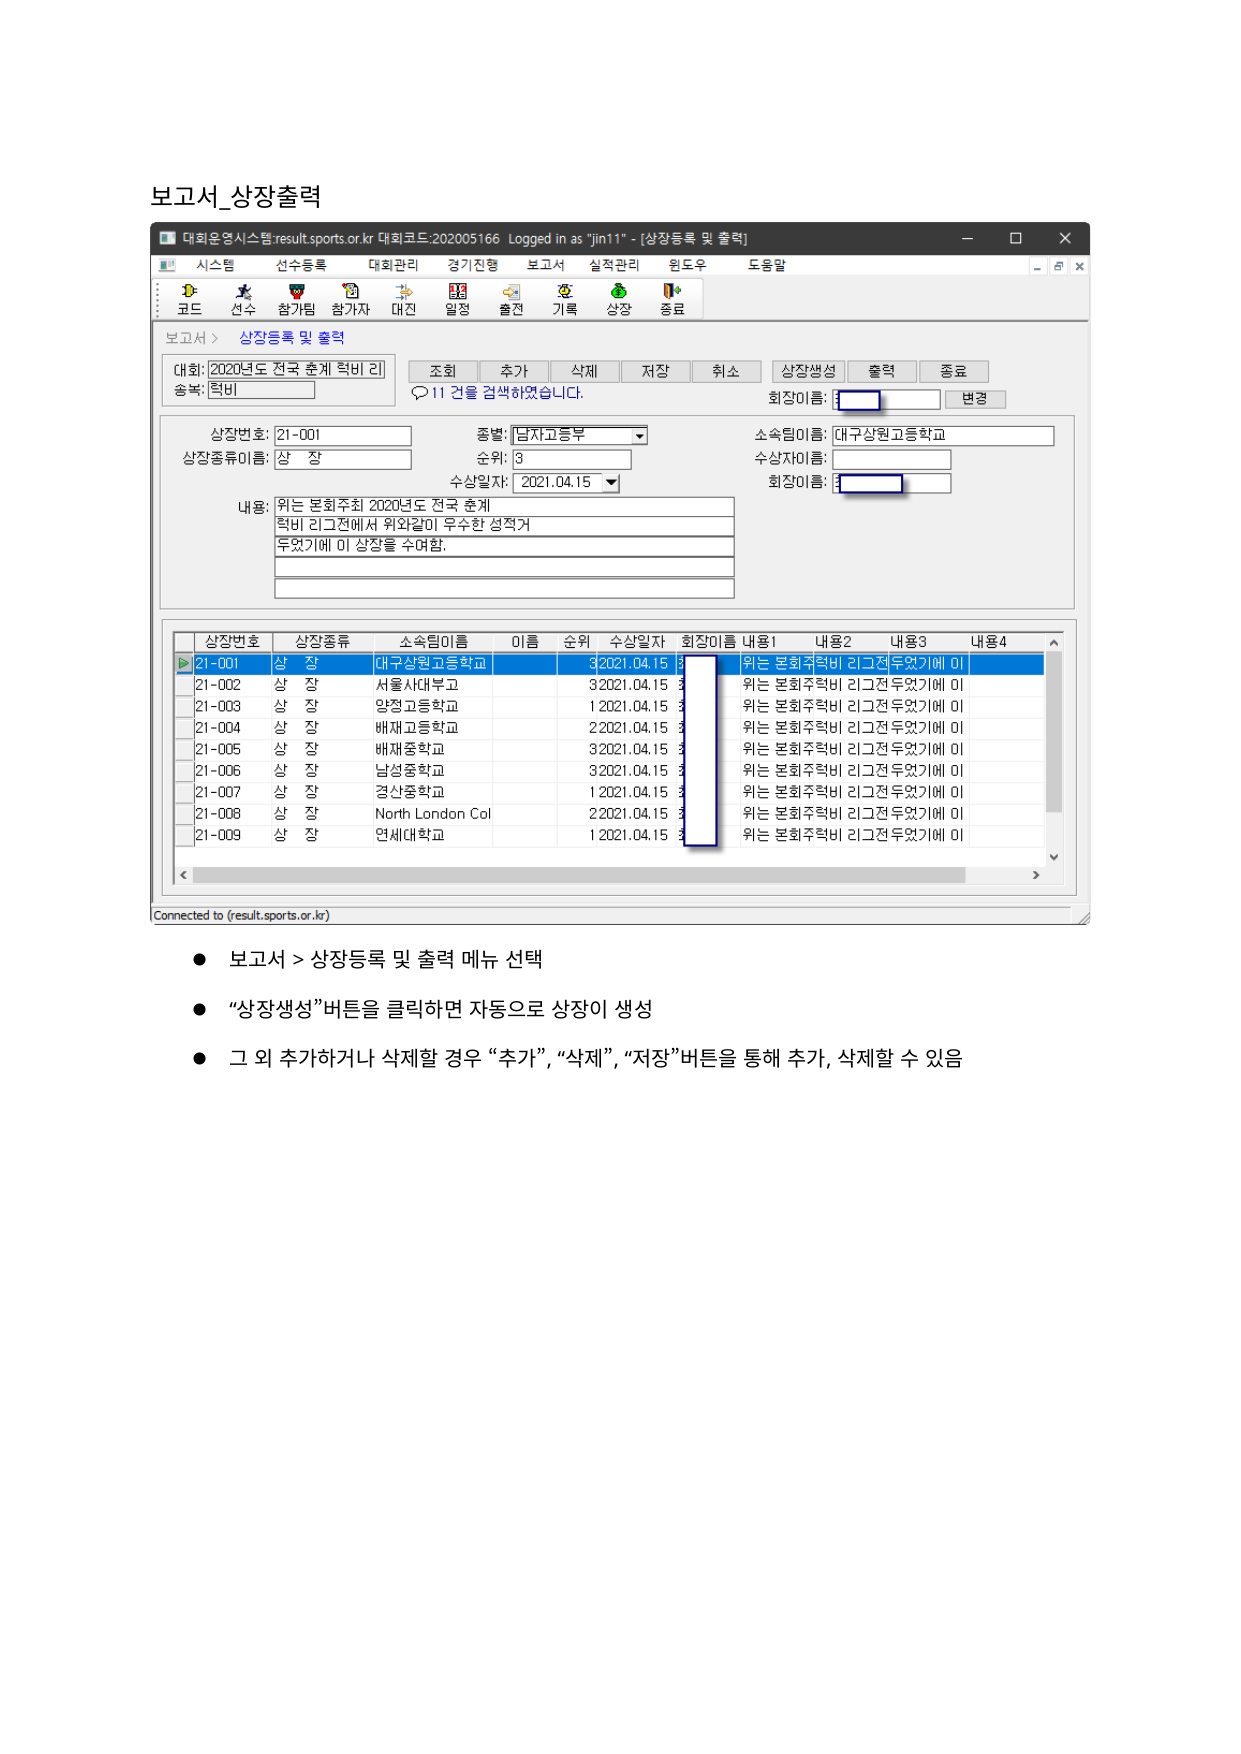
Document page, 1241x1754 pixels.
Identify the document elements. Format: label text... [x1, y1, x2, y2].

list “상장생성”버튼을 클릭하면 자동으로 상장이 생성 [192, 993, 1090, 1023]
list 보고서 > 상장등록 및 출력 메뉴 선택 [192, 943, 1090, 974]
list 그 외 추가하거나 삭제할 경우 “추가”, “삭제”, “저장”버튼을 통해 추가, 삭제할 수 있음 [192, 1042, 1090, 1073]
subtitle 보고서_상장출력 [150, 177, 1090, 213]
picture [150, 222, 1091, 925]
